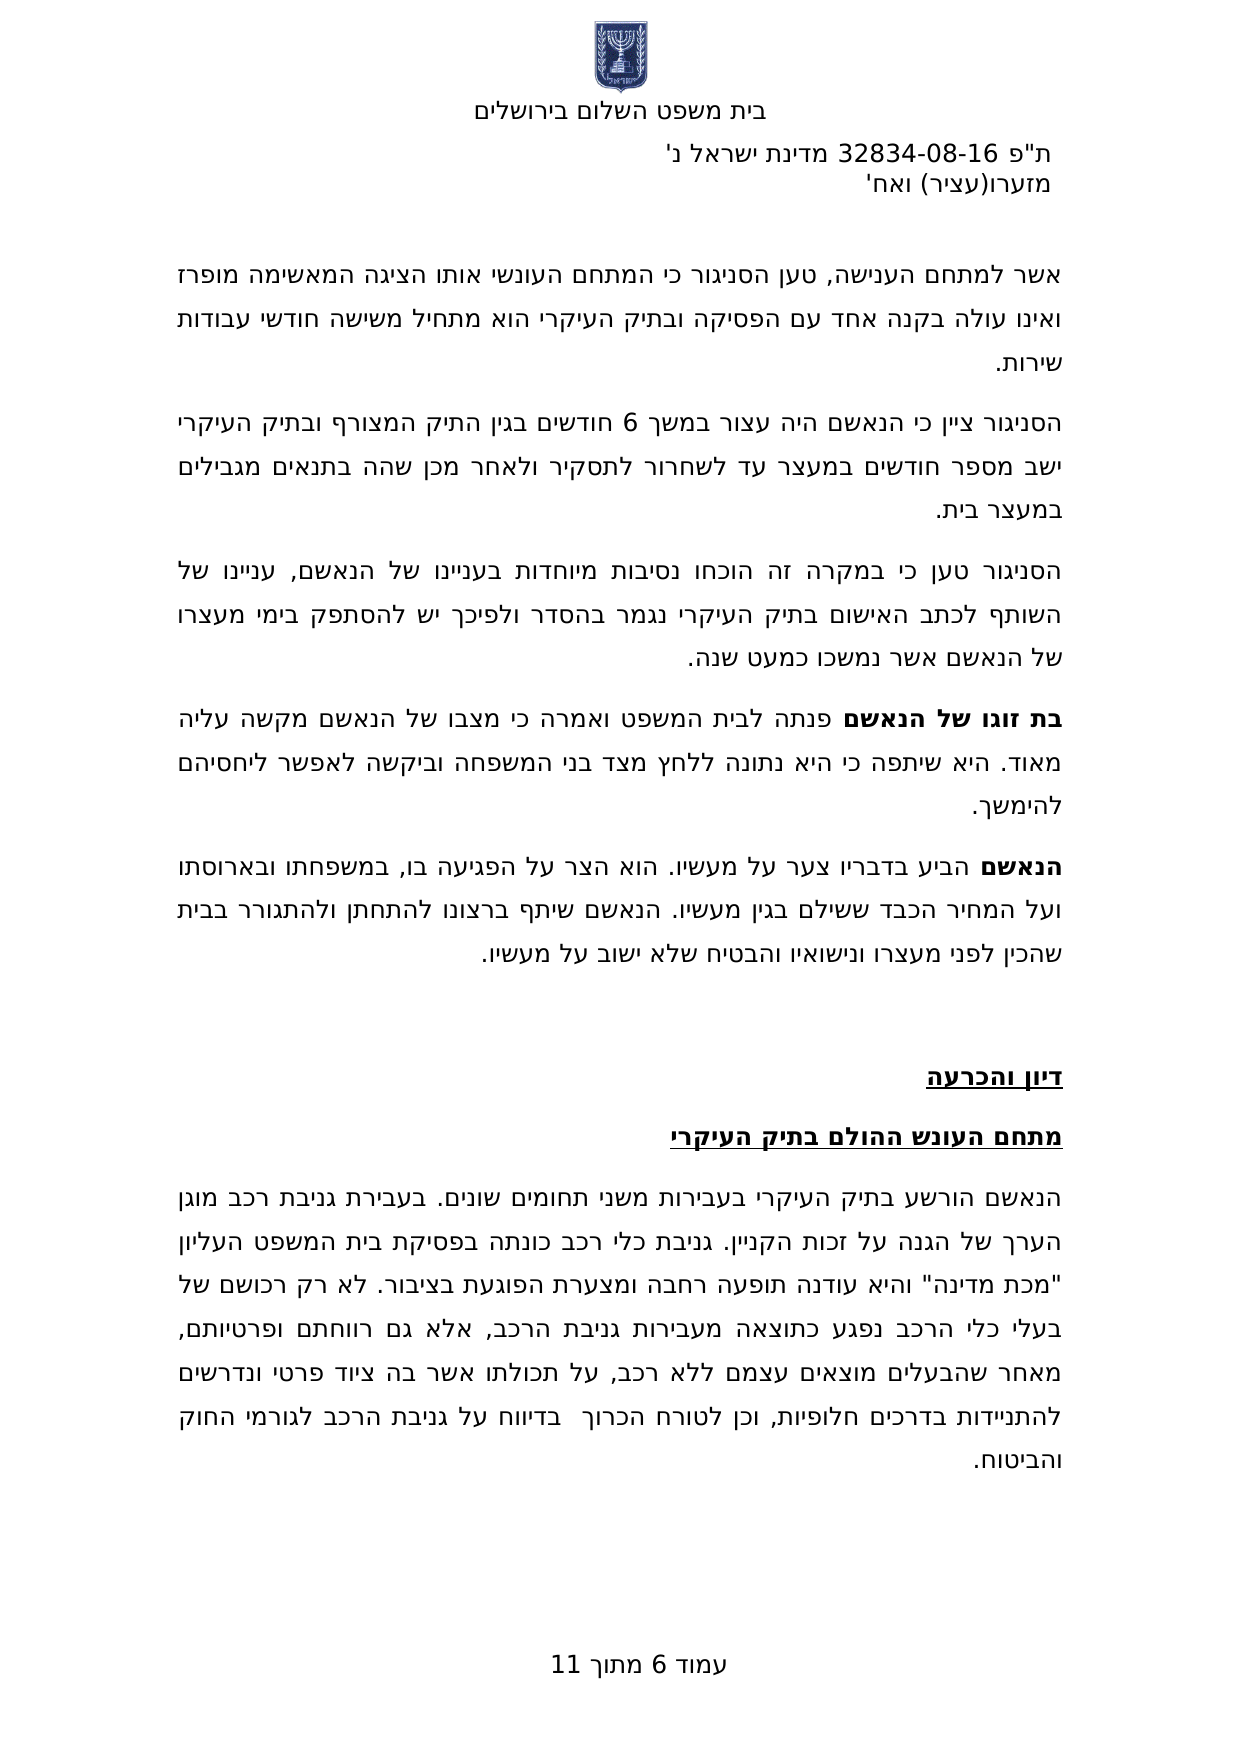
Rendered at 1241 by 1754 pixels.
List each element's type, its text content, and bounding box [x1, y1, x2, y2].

text אשר למתחם הענישה, טען הסניגור כי המתחם העונשי אותו הציגה המאשימה מופרז ואינו עולה בקנה אחד עם הפסיקה ובתיק העיקרי הוא מתחיל משישה חודשי עבודות שירות. [177, 260, 1063, 377]
text מתחם העונש ההולם בתיק העיקרי [177, 1123, 1063, 1152]
text הנאשם הורשע בתיק העיקרי בעבירות משני תחומים שונים. בעבירת גניבת רכב מוגן הערך של הגנה על זכות הקניין. גניבת כלי רכב כונתה בפסיקת בית המשפט העליון "מכת מדינה" והיא עודנה תופעה רחבה ומצערת הפוגעת בציבור. לא רק רכושם של בעלי כלי הרכב נפגע כתוצאה מעבירות גניבת הרכב, אלא גם רווחתם ופרטיותם, מאחר שהבעלים מוצאים עצמם ללא רכב, על תכולתו אשר בה ציוד פרטי ונדרשים להתניידות בדרכים חלופיות, וכן לטורח הכרוך בדיווח על גניבת הרכב לגורמי החוק והביטוח. [177, 1183, 1063, 1475]
text הנאשם הביע בדבריו צער על מעשיו. הוא הצר על הפגיעה בו, במשפחתו ובארוסתו ועל המחיר הכבד ששילם בגין מעשיו. הנאשם שיתף ברצונו להתחתן ולהתגורר בבית שהכין לפני מעצרו ונישואיו והבטיח שלא ישוב על מעשיו. [177, 852, 1063, 968]
text הסניגור ציין כי הנאשם היה עצור במשך 6 חודשים בגין התיק המצורף ובתיק העיקרי ישב מספר חודשים במעצר עד לשחרור לתסקיר ולאחר מכן שהה בתנאים מגבילים במעצר בית. [177, 408, 1063, 525]
text הסניגור טען כי במקרה זה הוכחו נסיבות מיוחדות בעניינו של הנאשם, עניינו של השותף לכתב האישום בתיק העיקרי נגמר בהסדר ולפיכך יש להסתפק בימי מעצרו של הנאשם אשר נמשכו כמעט שנה. [177, 556, 1063, 673]
text בת זוגו של הנאשם פנתה לבית המשפט ואמרה כי מצבו של הנאשם מקשה עליה מאוד. היא שיתפה כי היא נתונה ללחץ מצד בני המשפחה וביקשה לאפשר ליחסיהם להימשך. [177, 704, 1063, 821]
picture [589, 19, 651, 96]
text דיון והכרעה [177, 1062, 1063, 1091]
